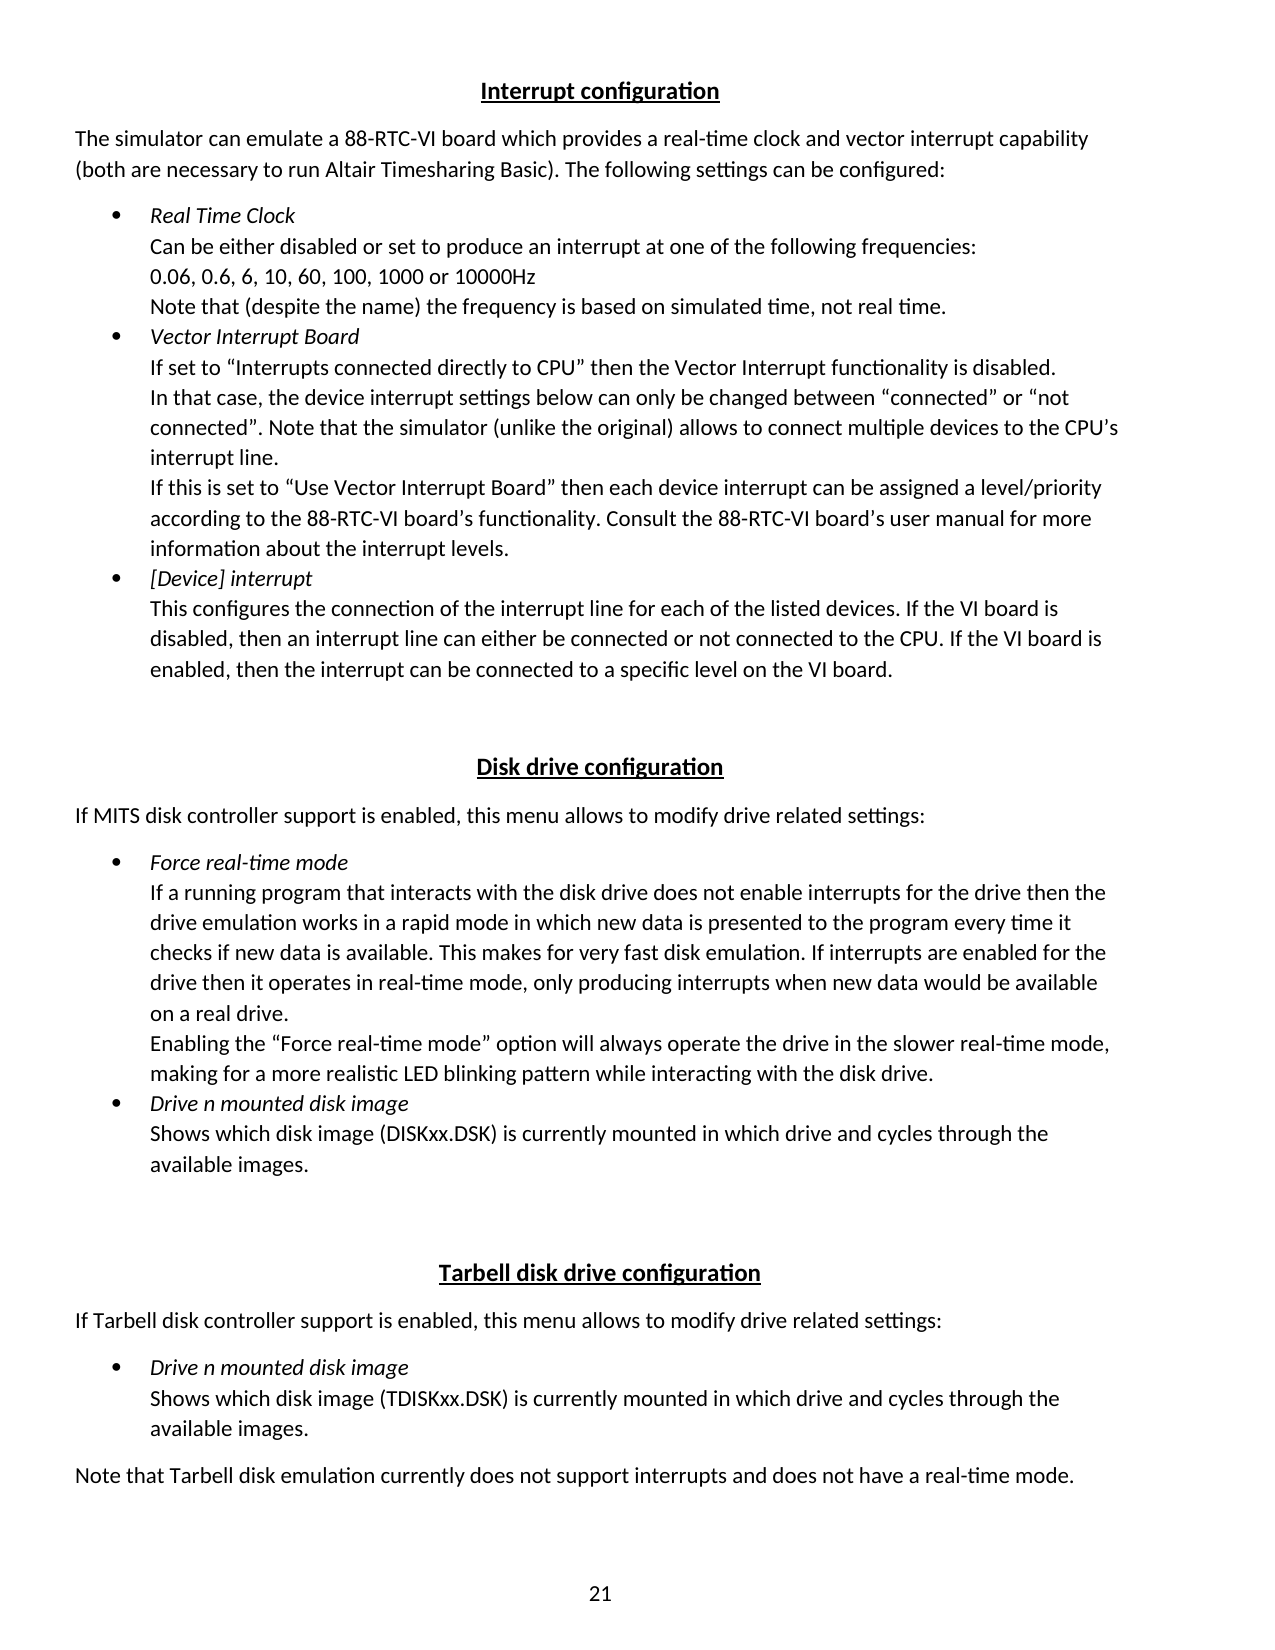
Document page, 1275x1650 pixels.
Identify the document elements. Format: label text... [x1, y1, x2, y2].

list information about the interrupt levels. [150, 534, 1125, 562]
text Note that Tarbell disk emulation currently does not support interrupts and does not have a real-time mode. [75, 1461, 1125, 1489]
list Shows which disk image (TDISKxx.DSK) is currently mounted in which drive and cycles through the available images. [150, 1384, 1125, 1442]
list If set to “Interrupts connected directly to CPU” then the Vector Interrupt functionality is disabled. In that case, the device interrupt settings below can only be changed between “connected” or “not connected”. Note that the simulator (unlike the original) allows to connect multiple devices to the CPU’s interrupt line. If this is set to “Use Vector Interrupt Board” then each device interrupt can be assigned a level/priority according to the 88-RTC-VI board’s functionality. Consult the 88-RTC-VI board’s user manual for more [150, 353, 1125, 532]
text If MITS disk controller support is enabled, this menu allows to modify drive related settings: [75, 801, 1125, 829]
list Force real-time mode If a running program that interacts with the disk drive does not enable interrupts for the drive then the drive emulation works in a rapid mode in which new data is presented to the program every time it checks if new data is available. This makes for very fast disk emulation. If interrupts are enabled for the drive then it operates in real-time mode, only producing interrupts when new data would be available on a real drive. Enabling the “Force real-time mode” option will always operate the drive in the slower real-time mode, making for a more realistic LED blinking pattern while interacting with the disk drive. [112, 848, 1125, 1087]
list [Device] interrupt This configures the connection of the interrupt line for each of the listed devices. If the VI board is disabled, then an interrupt line can either be connected or not connected to the CPU. If the VI board is enabled, then the interrupt can be connected to a specific level on the VI board. [112, 564, 1125, 683]
text The simulator can emulate a 88-RTC-VI board which provides a real-time clock and vector interrupt capability (both are necessary to run Altair Timesharing Basic). The following settings can be configured: [75, 124, 1125, 183]
list Real Time Clock Can be either disabled or set to produce an interrupt at one of the following frequencies: 0.06, 0.6, 6, 10, 60, 100, 1000 or 10000Hz Note that (despite the name) the frequency is based on simulated time, not real time. [112, 202, 1125, 320]
list Shows which disk image (DISKxx.DSK) is currently mounted in which drive and cycles through the available images. [150, 1119, 1125, 1178]
list Drive n mounted disk image [112, 1353, 1125, 1382]
text Tarbell disk drive configuration [75, 1257, 1125, 1288]
text Interrupt configuration [75, 75, 1125, 106]
text Disk drive configuration [75, 751, 1125, 782]
text If Tarbell disk controller support is enabled, this menu allows to modify drive related settings: [75, 1307, 1125, 1335]
list Vector Interrupt Board [112, 322, 1125, 351]
list Drive n mounted disk image [112, 1089, 1125, 1117]
